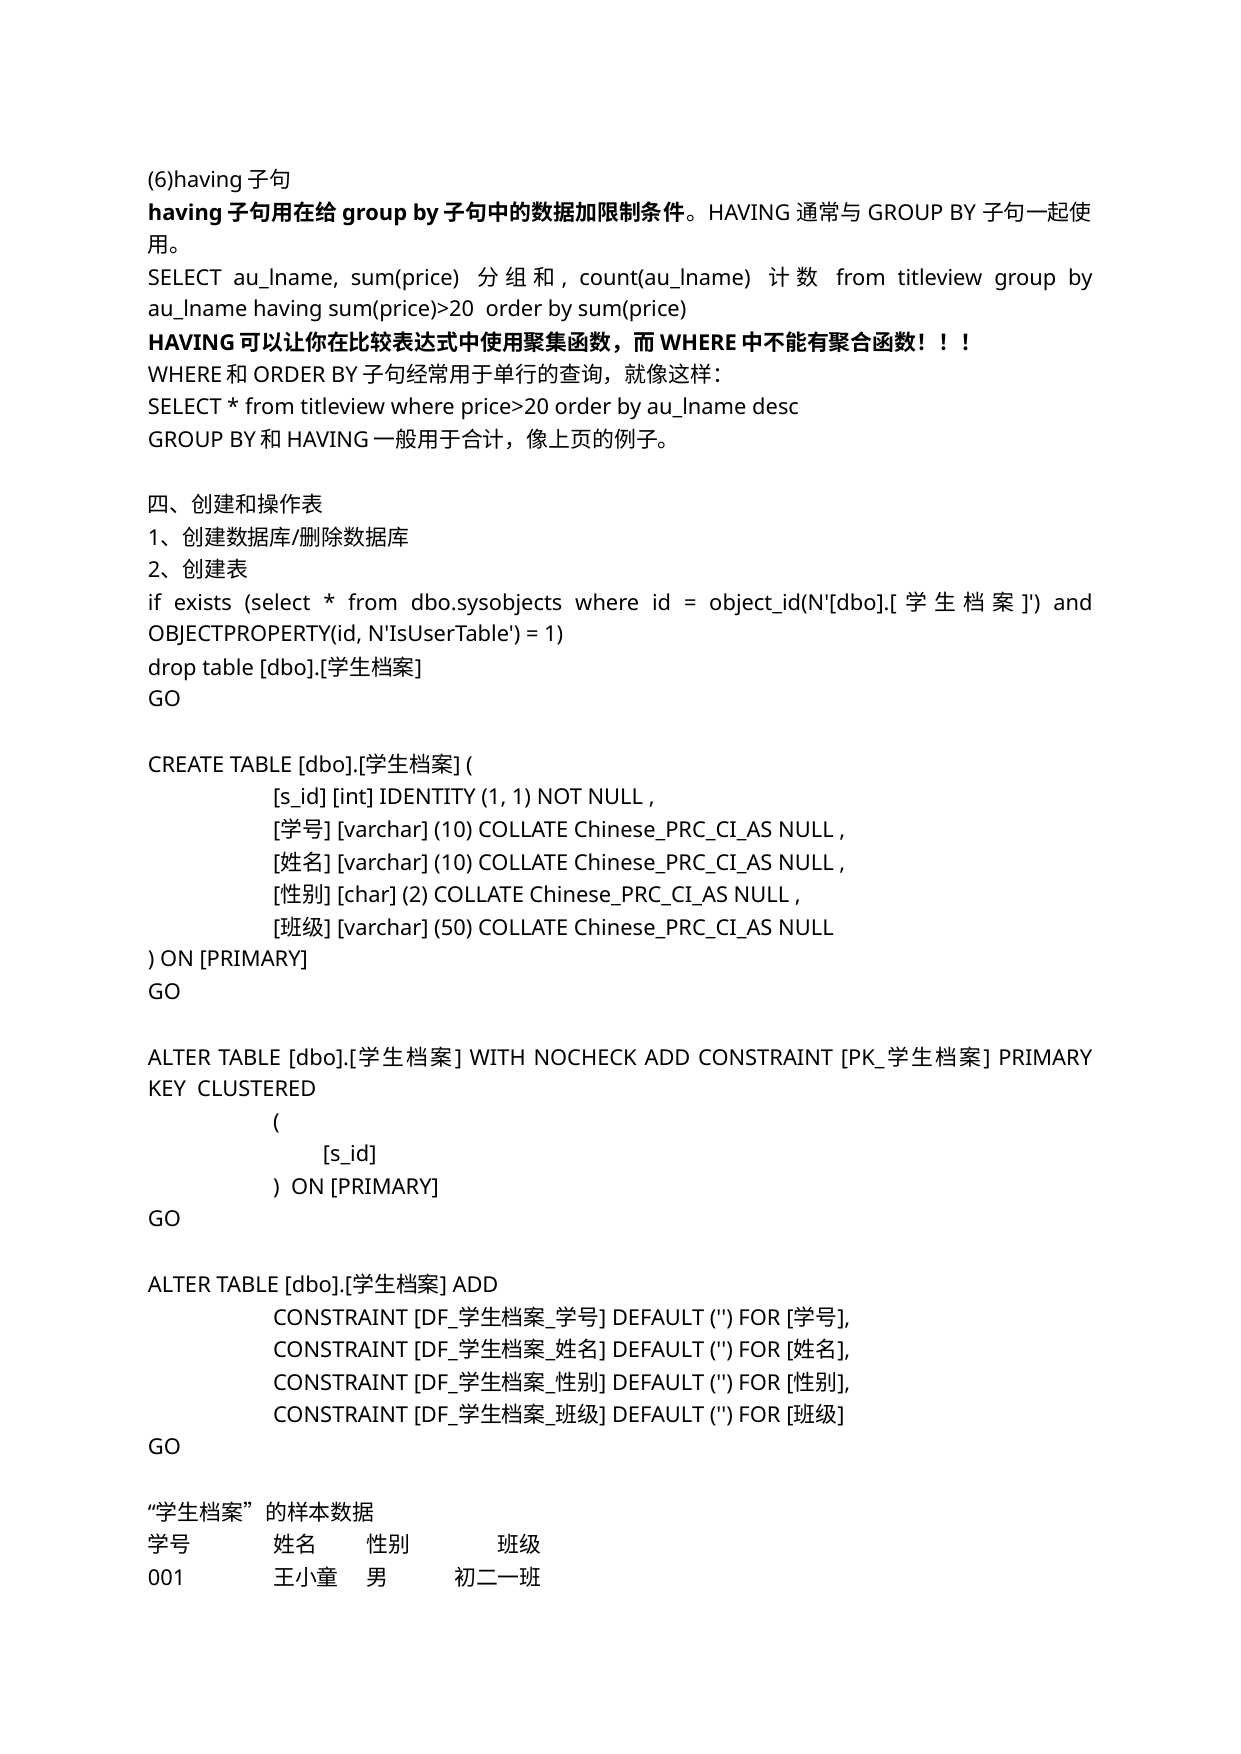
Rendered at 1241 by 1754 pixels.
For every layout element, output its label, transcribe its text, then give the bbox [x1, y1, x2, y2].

text 2、创建表 [148, 552, 1092, 584]
text CONSTRAINT [DF_学生档案_性别] DEFAULT ('') FOR [性别], [148, 1364, 1092, 1397]
text [班级] [varchar] (50) COLLATE Chinese_PRC_CI_AS NULL [148, 909, 1092, 942]
text GO [148, 974, 1092, 1007]
text CONSTRAINT [DF_学生档案_学号] DEFAULT ('') FOR [学号], [148, 1299, 1092, 1332]
text SELECT * from titleview where price>20 order by au_lname desc [148, 389, 1092, 422]
text 1、创建数据库/删除数据库 [148, 519, 1092, 552]
text ALTER TABLE [dbo].[学生档案] ADD [148, 1267, 1092, 1299]
text GO [148, 1202, 1092, 1234]
text 四、创建和操作表 [148, 487, 1092, 519]
text if exists (select * from dbo.sysobjects where id = object_id(N'[dbo].[学生档案]') and OBJECTPROPERTY(id, N'IsUserTable') = 1) [148, 584, 1092, 649]
text [s_id] [int] IDENTITY (1, 1) NOT NULL , [148, 779, 1092, 812]
text [性别] [char] (2) COLLATE Chinese_PRC_CI_AS NULL , [148, 877, 1092, 909]
text GO [148, 682, 1092, 714]
text [学号] [varchar] (10) COLLATE Chinese_PRC_CI_AS NULL , [148, 812, 1092, 844]
text GO [148, 1429, 1092, 1462]
text ) ON [PRIMARY] [148, 942, 1092, 974]
text CONSTRAINT [DF_学生档案_班级] DEFAULT ('') FOR [班级] [148, 1397, 1092, 1429]
text 学号 姓名 性别 班级 [148, 1527, 1092, 1559]
text CREATE TABLE [dbo].[学生档案] ( [148, 747, 1092, 779]
text 001 王小童 男 初二一班 [148, 1559, 1092, 1592]
text [s_id] [148, 1137, 1092, 1169]
text GROUP BY和HAVING一般用于合计，像上页的例子。 [148, 422, 1092, 454]
text CONSTRAINT [DF_学生档案_姓名] DEFAULT ('') FOR [姓名], [148, 1332, 1092, 1364]
text having子句用在给group by子句中的数据加限制条件。HAVING 通常与 GROUP BY 子句一起使用。 [148, 194, 1092, 259]
text [姓名] [varchar] (10) COLLATE Chinese_PRC_CI_AS NULL , [148, 844, 1092, 877]
text (6)having子句 [148, 162, 1092, 194]
text ALTER TABLE [dbo].[学生档案] WITH NOCHECK ADD CONSTRAINT [PK_学生档案] PRIMARY KEY CLUSTERED [148, 1039, 1092, 1104]
text HAVING可以让你在比较表达式中使用聚集函数，而 WHERE中不能有聚合函数！！！ [148, 324, 1092, 357]
text drop table [dbo].[学生档案] [148, 649, 1092, 682]
text SELECT au_lname, sum(price) 分组和, count(au_lname) 计数 from titleview group by au_lname having sum(price)>20 order by sum(price) [148, 259, 1092, 324]
text ) ON [PRIMARY] [148, 1169, 1092, 1202]
text “学生档案”的样本数据 [148, 1494, 1092, 1527]
text ( [148, 1104, 1092, 1137]
text WHERE和ORDER BY子句经常用于单行的查询，就像这样： [148, 357, 1092, 389]
